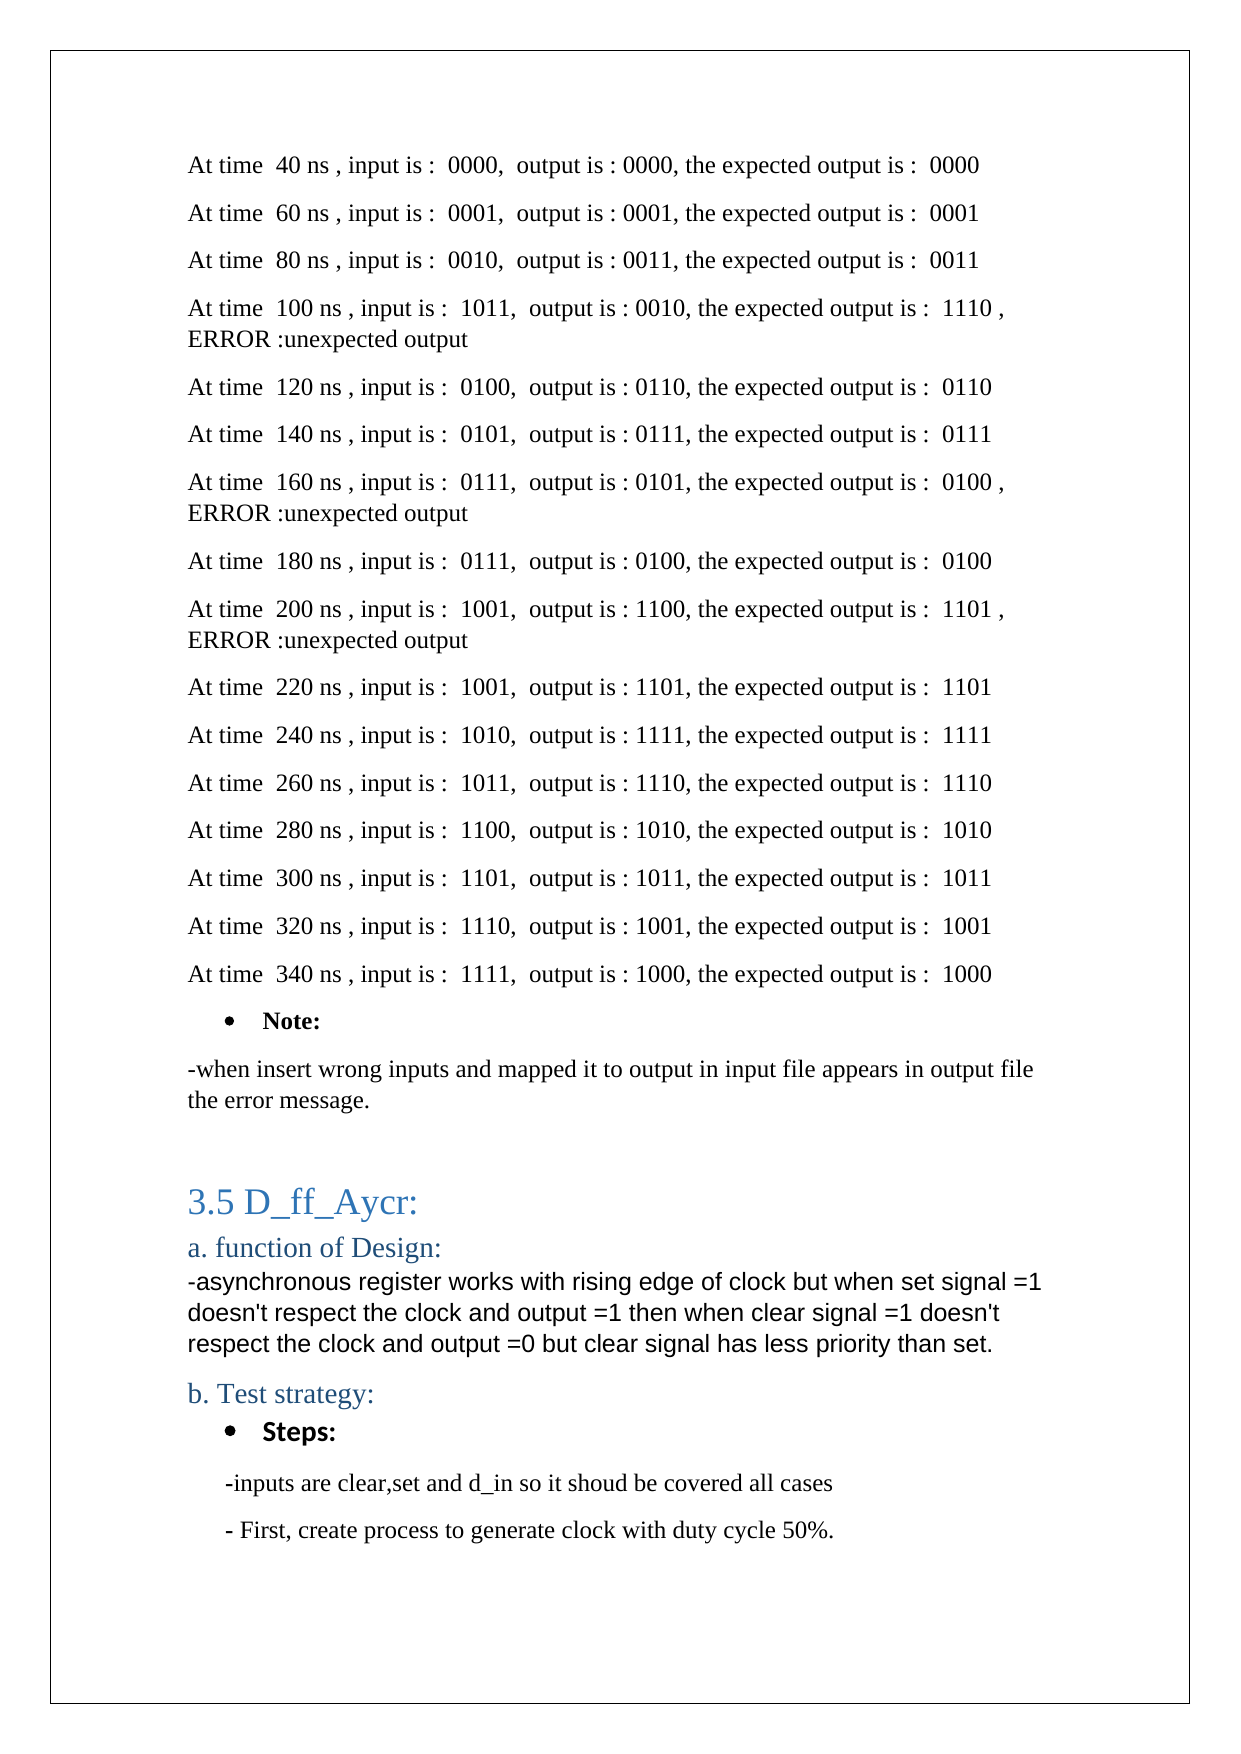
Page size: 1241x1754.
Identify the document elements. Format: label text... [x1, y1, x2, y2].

text At time 100 ns , input is : 1011, output is : 0010, the expected output is : 1110 , ERROR :unexpected output [187, 293, 1053, 353]
text At time 240 ns , input is : 1010, output is : 1111, the expected output is : 1111 [187, 720, 1053, 749]
text - First, create process to generate clock with duty cycle 50%. [225, 1515, 1053, 1544]
text At time 180 ns , input is : 0111, output is : 0100, the expected output is : 0100 [187, 546, 1053, 575]
text -when insert wrong inputs and mapped it to output in input file appears in output file the error message. [187, 1054, 1053, 1114]
subtitle a. function of Design: [187, 1231, 1053, 1264]
list Note: [225, 1006, 1053, 1035]
text At time 280 ns , input is : 1100, output is : 1010, the expected output is : 1010 [187, 816, 1053, 844]
text At time 200 ns , input is : 1001, output is : 1100, the expected output is : 1101 , ERROR :unexpected output [187, 594, 1053, 653]
text At time 260 ns , input is : 1011, output is : 1110, the expected output is : 1110 [187, 768, 1053, 797]
subtitle 3.5 D_ff_Aycr: [187, 1180, 1053, 1223]
text -asynchronous register works with rising edge of clock but when set signal =1 doesn't respect the clock and output =1 then when clear signal =1 doesn't respect the clock and output =0 but clear signal has less priority than set. [187, 1267, 1053, 1357]
text At time 80 ns , input is : 0010, output is : 0011, the expected output is : 0011 [187, 245, 1053, 274]
text At time 60 ns , input is : 0001, output is : 0001, the expected output is : 0001 [187, 198, 1053, 226]
subtitle b. Test strategy: [187, 1376, 1053, 1410]
text -inputs are clear,set and d_in so it shoud be covered all cases [225, 1468, 1053, 1496]
text At time 220 ns , input is : 1001, output is : 1101, the expected output is : 1101 [187, 672, 1053, 701]
text At time 160 ns , input is : 0111, output is : 0101, the expected output is : 0100 , ERROR :unexpected output [187, 467, 1053, 527]
text At time 300 ns , input is : 1101, output is : 1011, the expected output is : 1011 [187, 863, 1053, 892]
text At time 120 ns , input is : 0100, output is : 0110, the expected output is : 0110 [187, 372, 1053, 401]
text At time 340 ns , input is : 1111, output is : 1000, the expected output is : 1000 [187, 959, 1053, 987]
text At time 40 ns , input is : 0000, output is : 0000, the expected output is : 0000 [187, 150, 1053, 179]
list Steps: [225, 1413, 1053, 1448]
text At time 320 ns , input is : 1110, output is : 1001, the expected output is : 1001 [187, 911, 1053, 940]
text At time 140 ns , input is : 0101, output is : 0111, the expected output is : 0111 [187, 419, 1053, 448]
